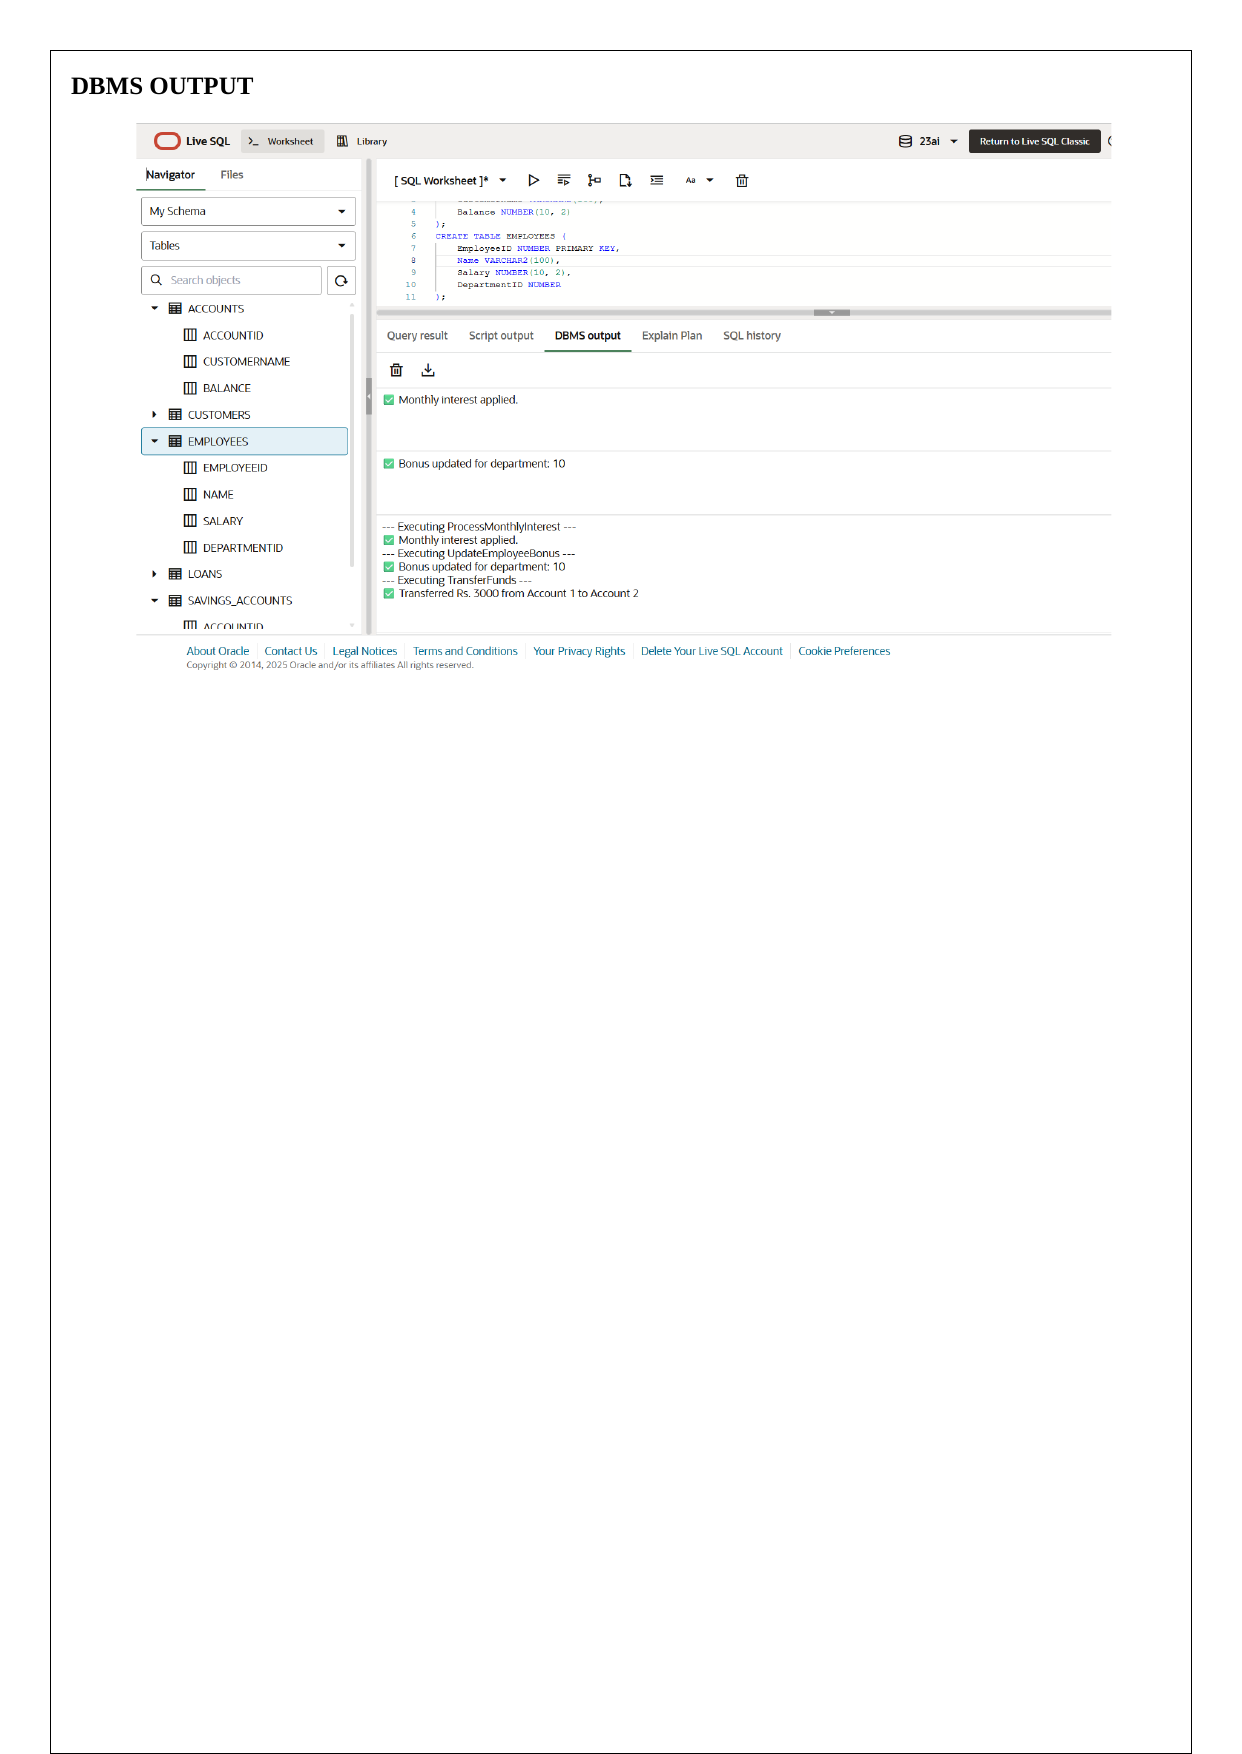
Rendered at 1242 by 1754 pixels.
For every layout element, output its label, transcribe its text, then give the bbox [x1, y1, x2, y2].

text DBMS OUTPUT [71, 71, 1183, 100]
picture [136, 121, 1112, 671]
